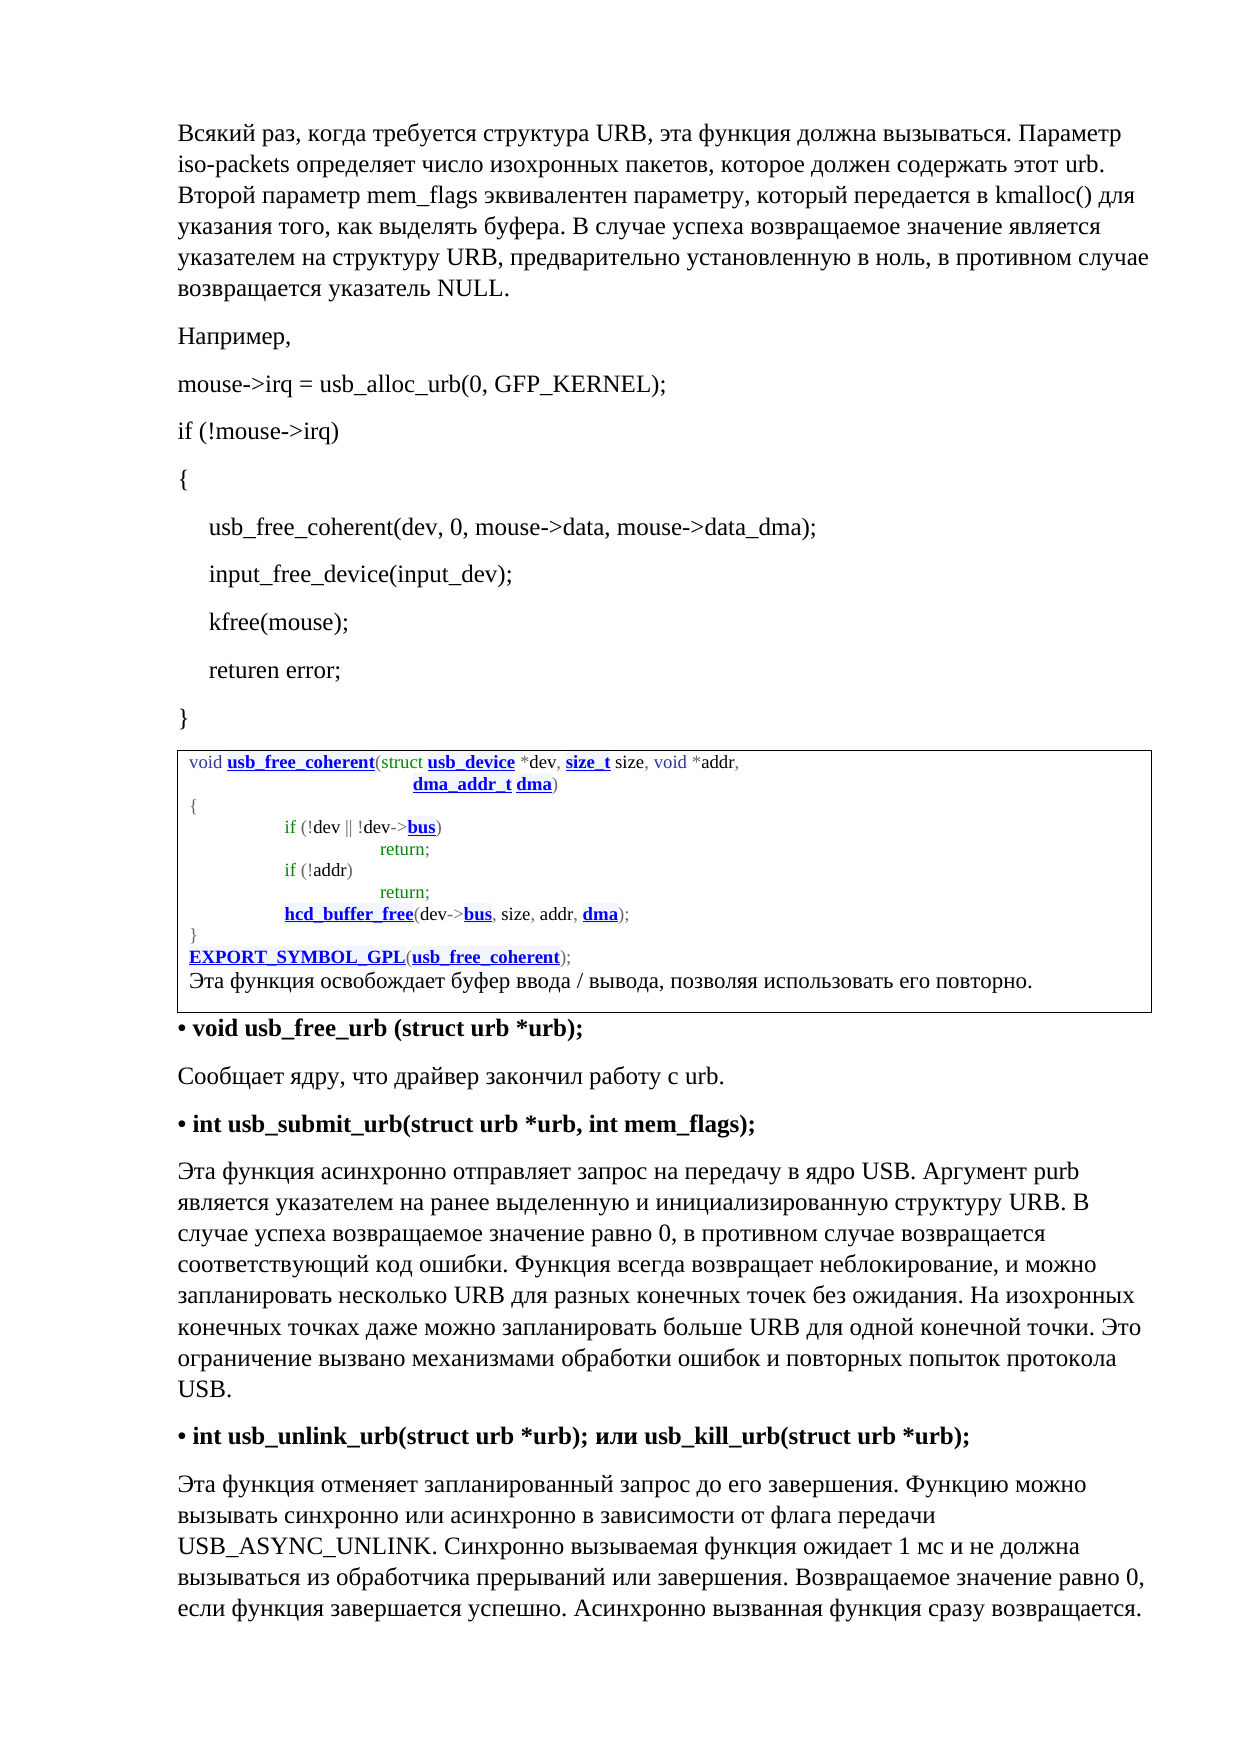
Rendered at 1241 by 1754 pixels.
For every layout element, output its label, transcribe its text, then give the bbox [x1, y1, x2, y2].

text • int usb_submit_urb(struct urb *urb, int mem_flags); [177, 1109, 1152, 1137]
text } [177, 703, 1152, 731]
text usb_free_coherent(dev, 0, mouse->data, mouse->data_dma); [177, 512, 1152, 541]
text Всякий раз, когда требуется структура URB, эта функция должна вызываться. Параметр iso-packets определяет число изохронных пакетов, которое должен содержать этот urb. Второй параметр mem_flags эквивалентен параметру, который передается в kmalloc() для указания того, как выделять буфера. В случае успеха возвращаемое значение является указателем на структуру URB, предварительно установленную в ноль, в противном случае возвращается указатель NULL. [177, 118, 1152, 302]
text Например, [177, 321, 1152, 350]
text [177, 1469, 1152, 1622]
table_header void usb_free_coherent(struct usb_device *dev, size_t size, void *addr, dma_addr_t dma) { if (!dev || !dev->bus) return; if (!addr) return; hcd_buffer_free(dev->bus, size, addr, dma); } EXPORT_SYMBOL_GPL(usb_free_coherent); Эта функция освобождает буфер ввода / вывода, позволяя использовать его повторно. [178, 751, 1151, 1012]
text • int usb_unlink_urb(struct urb *urb); или usb_kill_urb(struct urb *urb); [177, 1421, 1152, 1450]
text input_free_device(input_dev); [177, 559, 1152, 588]
text mouse->irq = usb_alloc_urb(0, GFP_KERNEL); [177, 369, 1152, 397]
text { [177, 464, 1152, 493]
text Эта функция асинхронно отправляет запрос на передачу в ядро USB. Аргумент purb является указателем на ранее выделенную и инициализированную структуру URB. В случае успеха возвращаемое значение равно 0, в противном случае возвращается соответствующий код ошибки. Функция всегда возвращает неблокирование, и можно запланировать несколько URB для разных конечных точек без ожидания. На изохронных конечных точках даже можно запланировать больше URB для одной конечной точки. Это ограничение вызвано механизмами обработки ошибок и повторных попыток протокола USB. [177, 1156, 1152, 1402]
text if (!mouse->irq) [177, 416, 1152, 445]
text returen error; [177, 655, 1152, 684]
text Сообщает ядру, что драйвер закончил работу с urb. [177, 1061, 1152, 1090]
text kfree(mouse); [177, 607, 1152, 636]
text • void usb_free_urb (struct urb *urb); [177, 1013, 1152, 1042]
